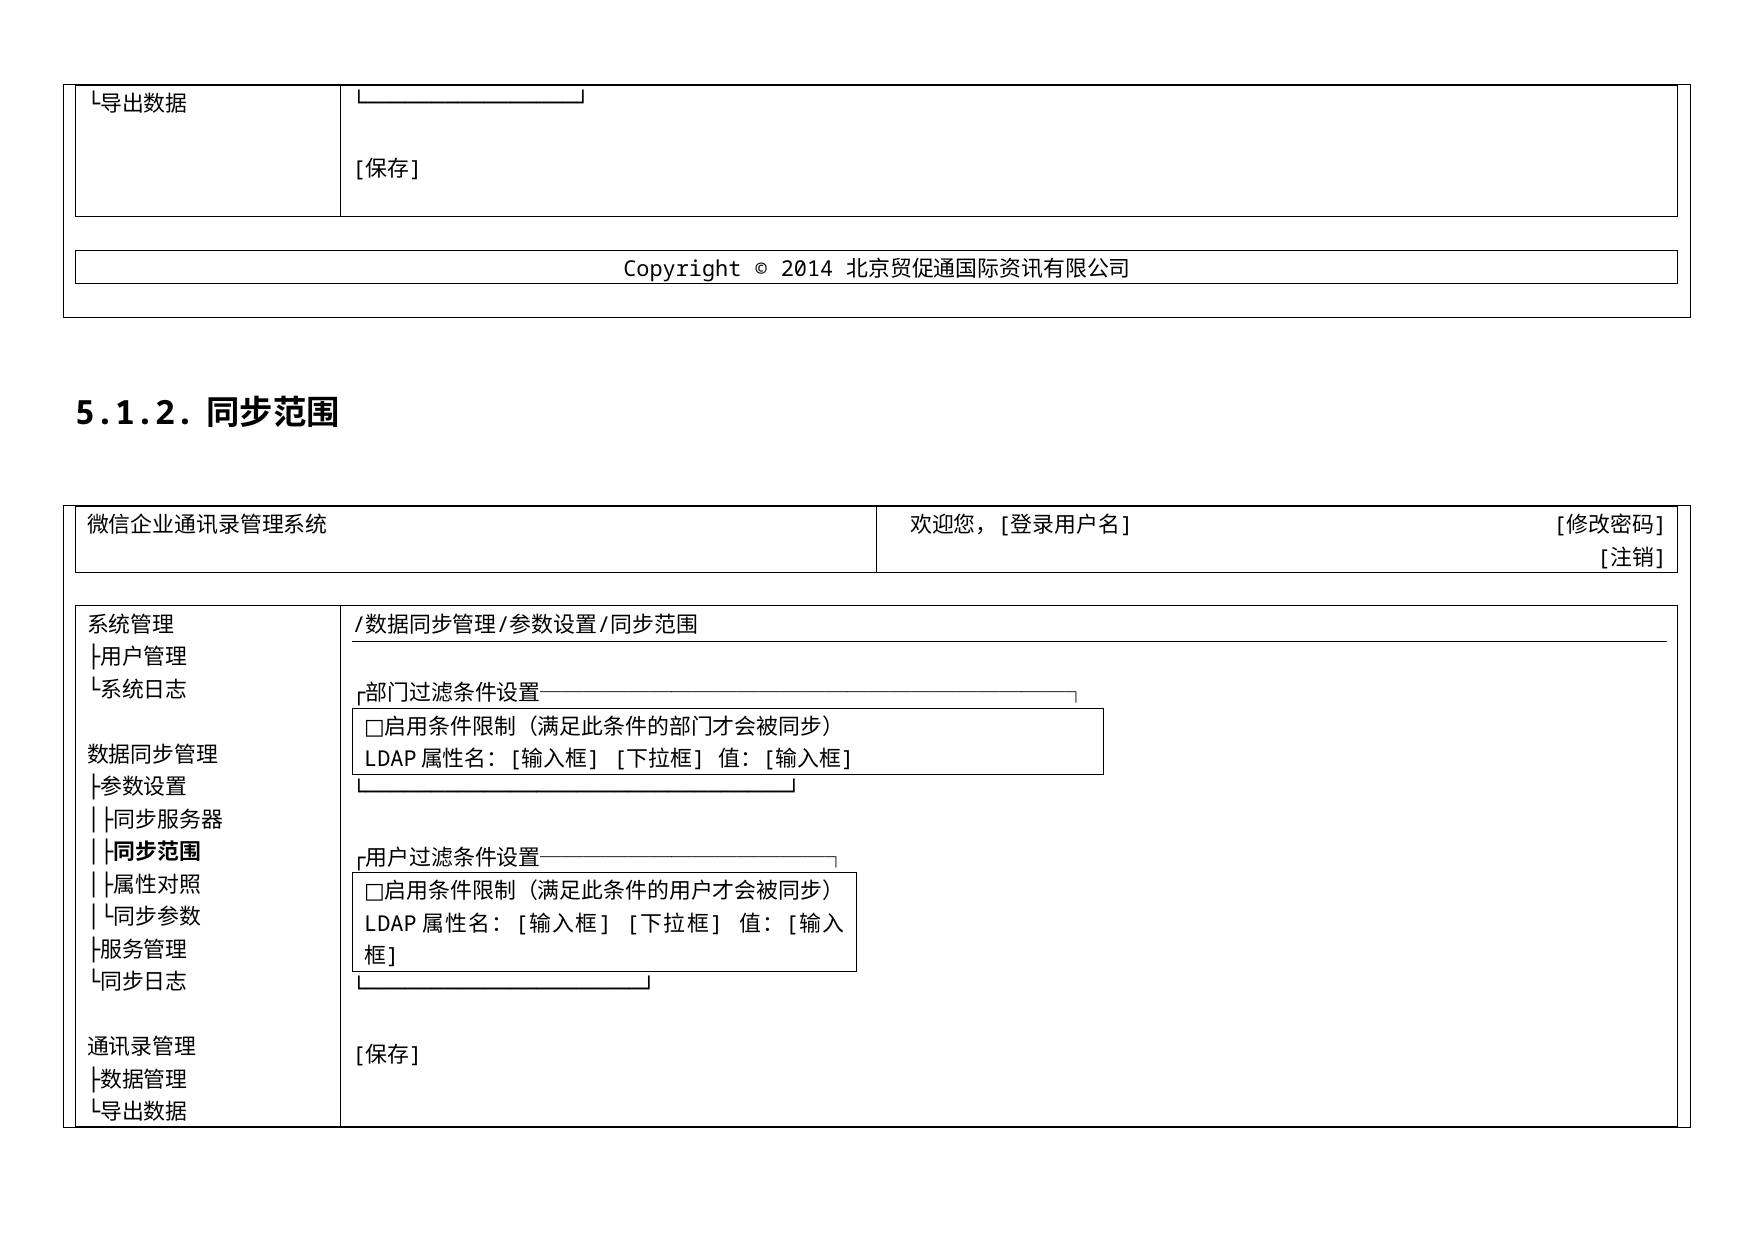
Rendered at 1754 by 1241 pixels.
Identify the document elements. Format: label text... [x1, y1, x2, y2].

table_header [64, 506, 1690, 1127]
table_header [64, 85, 1690, 317]
subtitle 同步范围 [75, 377, 1679, 442]
